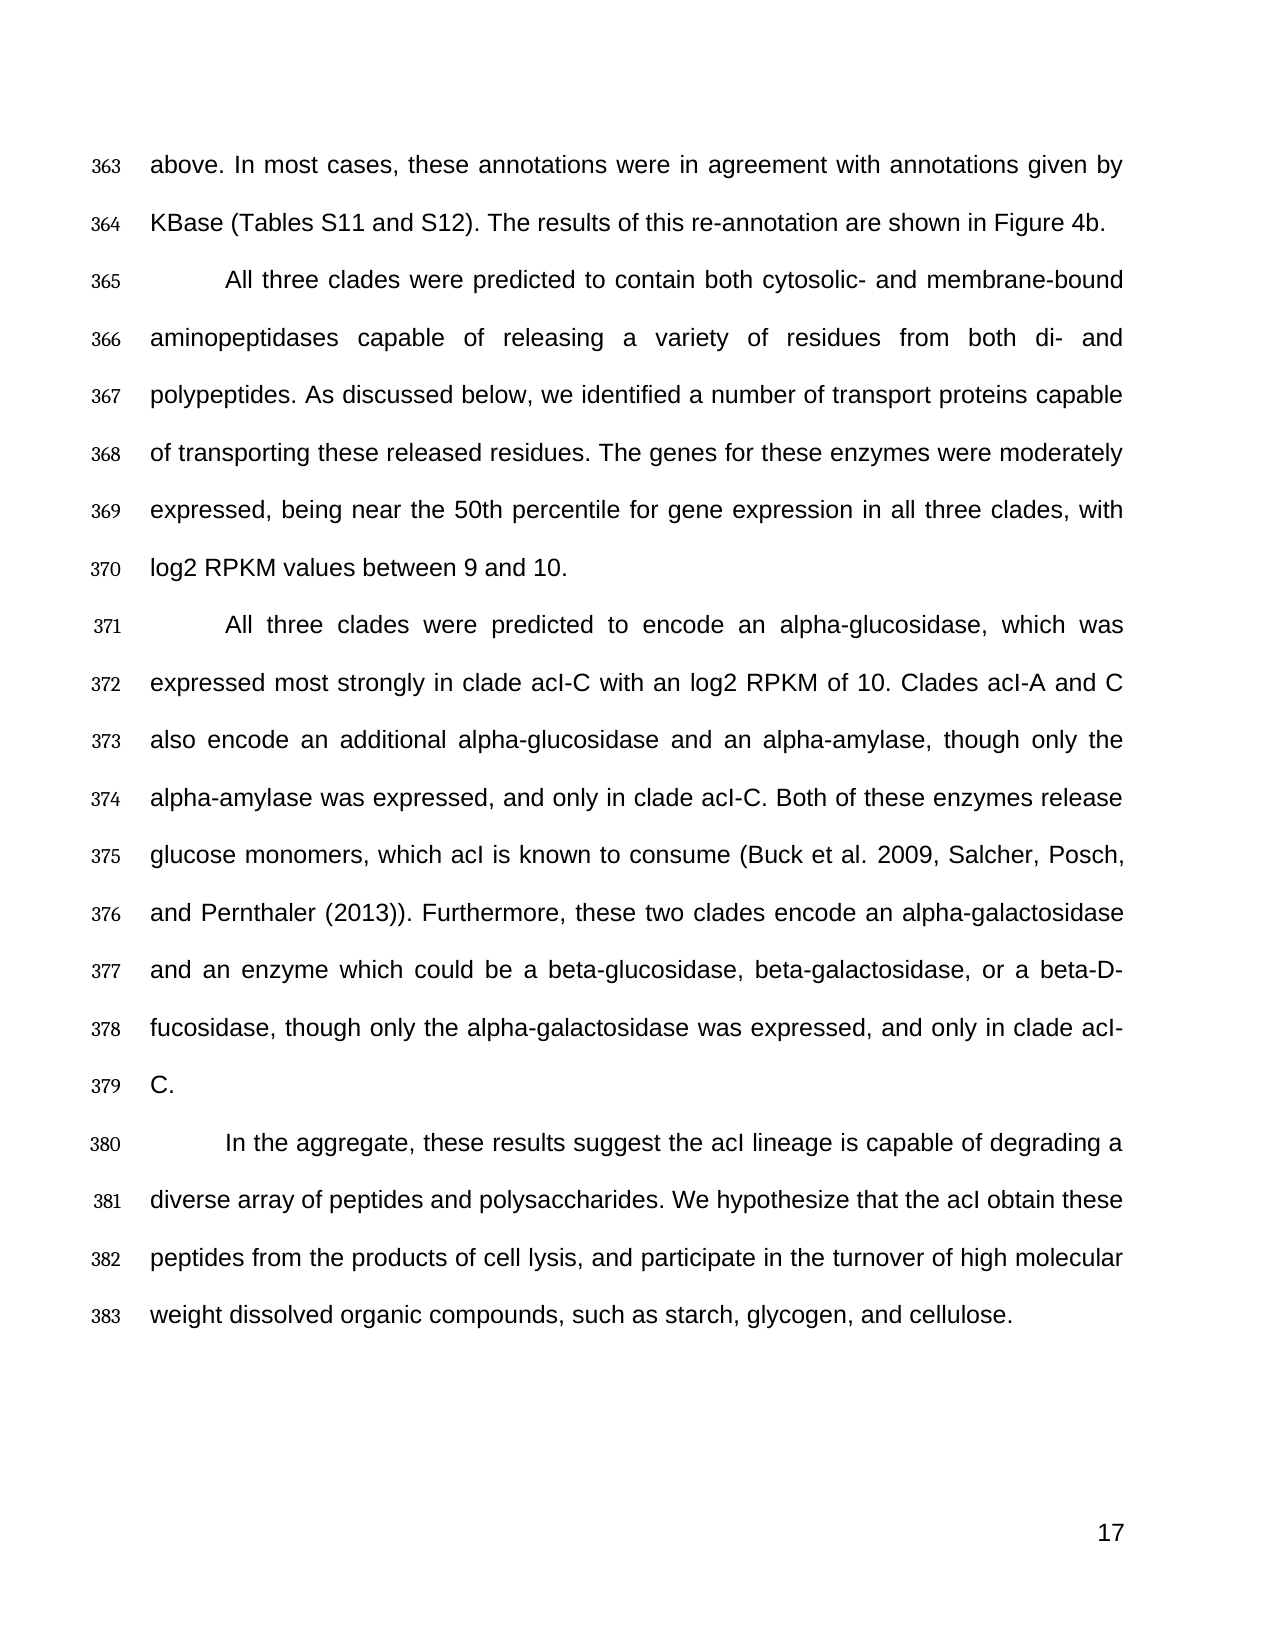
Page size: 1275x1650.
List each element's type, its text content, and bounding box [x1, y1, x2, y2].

text In the aggregate, these results suggest the acI lineage is capable of degrading a diverse array of peptides and polysaccharides. We hypothesize that the acI obtain these peptides from the products of cell lysis, and participate in the turnover of high molecular weight dissolved organic compounds, such as starch, glycogen, and cellulose. [150, 1127, 1125, 1329]
text All three clades were predicted to encode an alpha-glucosidase, which was expressed most strongly in clade acI-C with an log2 RPKM of 10. Clades acI-A and C also encode an additional alpha-glucosidase and an alpha-amylase, though only the alpha-amylase was expressed, and only in clade acI-C. Both of these enzymes release glucose monomers, which acI is known to consume (Buck et al. 2009, Salcher, Posch, and Pernthaler (2013)). Furthermore, these two clades encode an alpha-galactosidase and an enzyme which could be a beta-glucosidase, beta-galactosidase, or a beta-D-fucosidase, though only the alpha-galactosidase was expressed, and only in clade acI-C. [150, 610, 1125, 1099]
